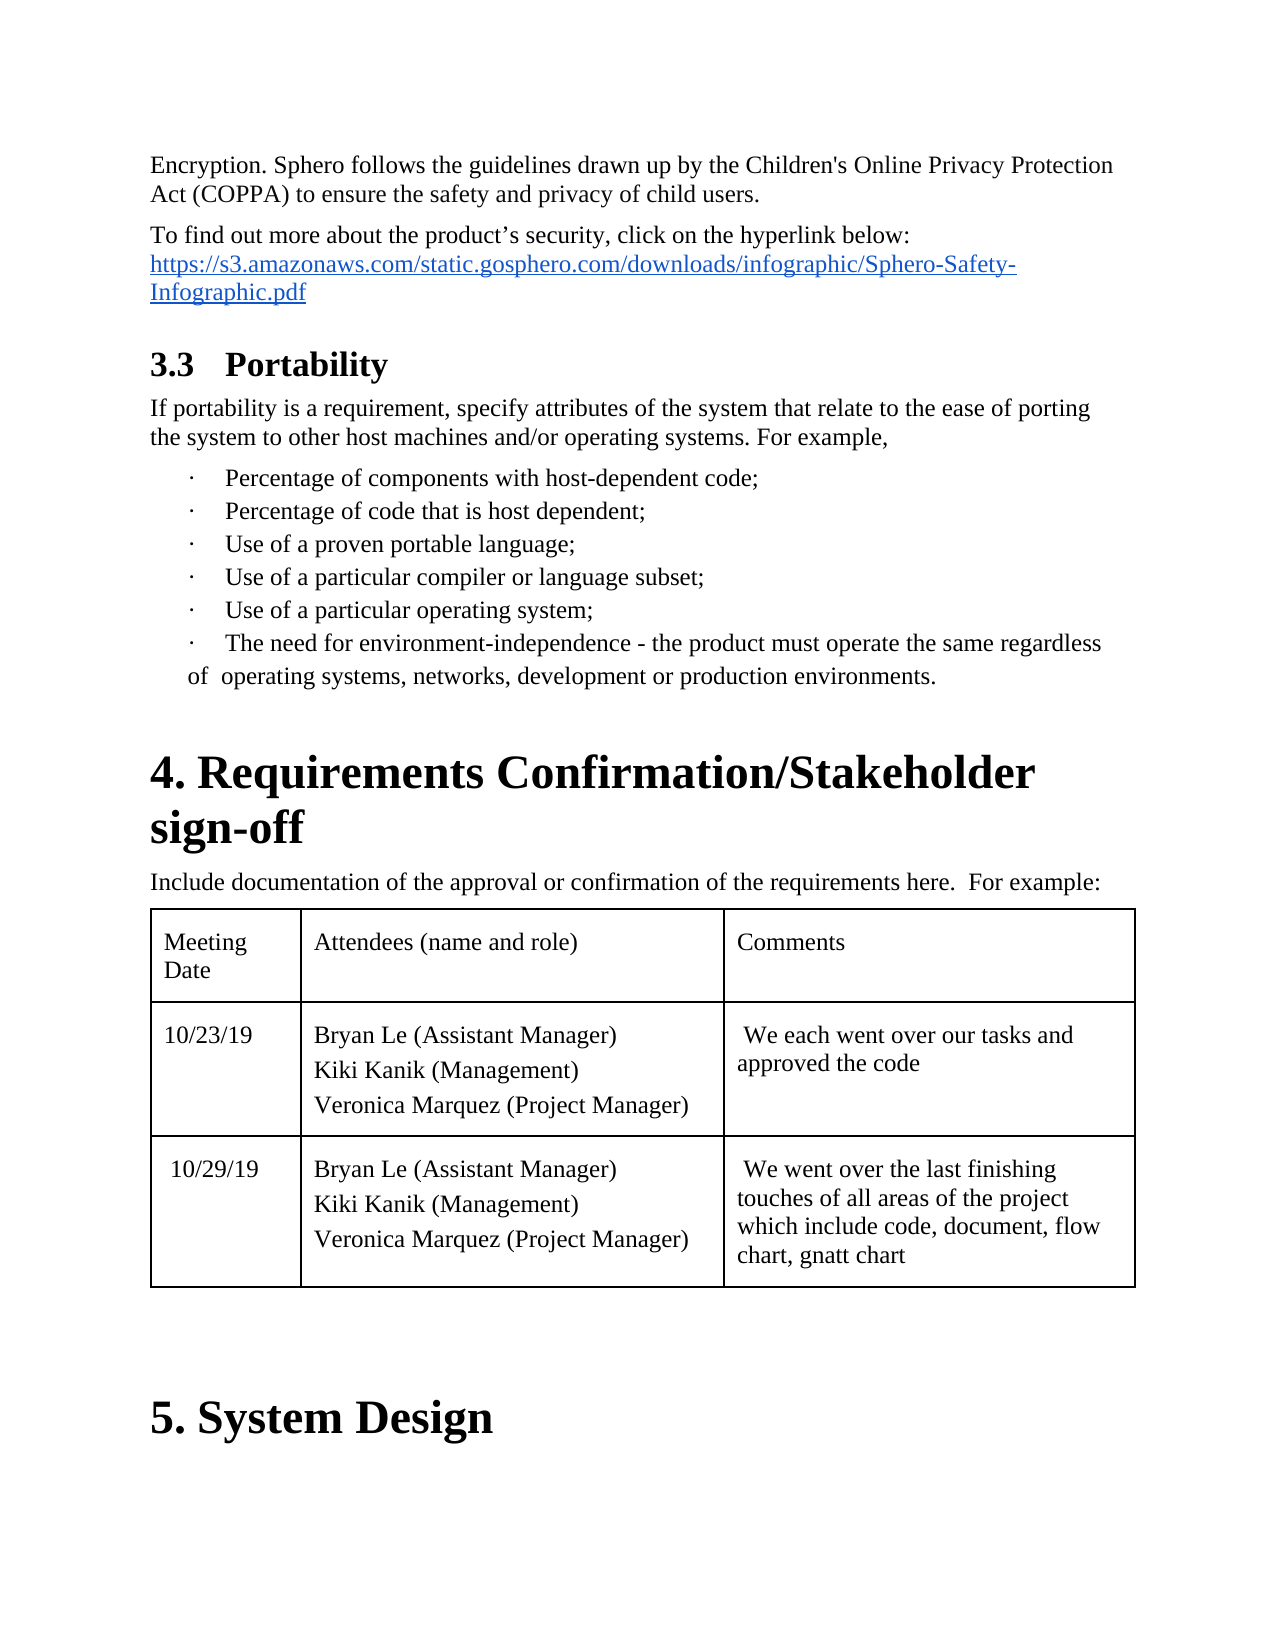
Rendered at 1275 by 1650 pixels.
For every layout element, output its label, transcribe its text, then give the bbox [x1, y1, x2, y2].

text · The need for environment-independence - the product must operate the same regardless of operating systems, networks, development or production environments. [187, 628, 1125, 690]
subtitle 4. Requirements Confirmation/Stakeholder sign-off [150, 744, 1125, 854]
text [150, 150, 1125, 207]
table_cell 10/29/19 [152, 1137, 300, 1286]
table_cell 10/23/19 [152, 1003, 300, 1135]
table_header Attendees (name and role) [302, 910, 723, 1001]
subtitle 5. System Design [150, 1389, 1125, 1444]
table_cell Bryan Le (Assistant Manager) Kiki Kanik (Management) Veronica Marquez (Project Manager) [302, 1003, 723, 1135]
text · Percentage of components with host-dependent code; [187, 463, 1125, 492]
text Include documentation of the approval or confirmation of the requirements here. For example: [150, 867, 1125, 896]
table_header Meeting Date [152, 910, 300, 1001]
text · Use of a particular compiler or language subset; [187, 562, 1125, 591]
text To find out more about the product’s security, click on the hyperlink below: https://s3.amazonaws.com/static.gosphero.com/downloads/infographic/Sphero-Safety-Infographic.pdf [150, 220, 1125, 306]
text If portability is a requirement, specify attributes of the system that relate to the ease of porting the system to other host machines and/or operating systems. For example, [150, 393, 1125, 450]
table_cell We each went over our tasks and approved the code [725, 1003, 1134, 1135]
table_cell We went over the last finishing touches of all areas of the project which include code, document, flow chart, gnatt chart [725, 1137, 1134, 1286]
table_cell Bryan Le (Assistant Manager) Kiki Kanik (Management) Veronica Marquez (Project Manager) [302, 1137, 723, 1286]
subtitle 3.3 Portability [150, 344, 1125, 384]
text · Use of a proven portable language; [187, 529, 1125, 558]
text · Use of a particular operating system; [187, 595, 1125, 624]
table_header Comments [725, 910, 1134, 1001]
text · Percentage of code that is host dependent; [187, 496, 1125, 525]
